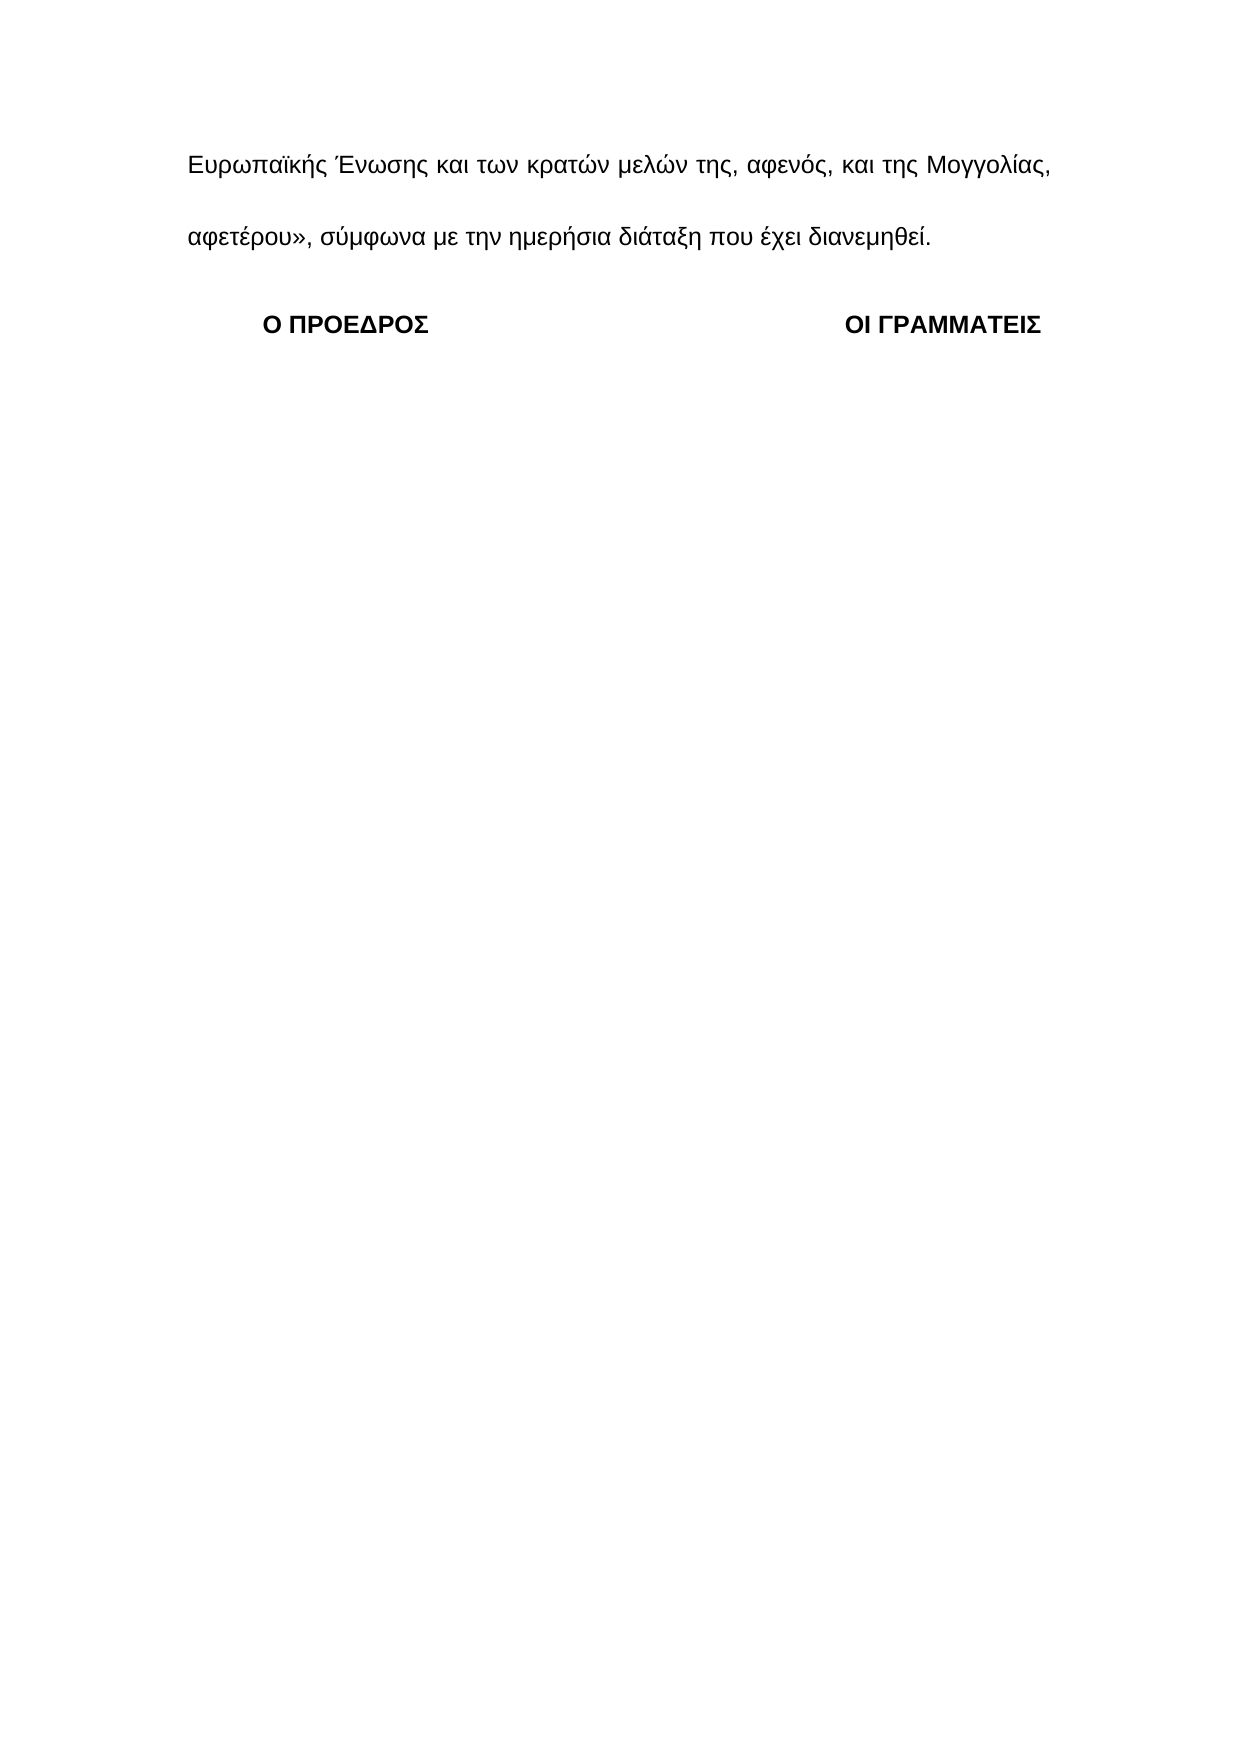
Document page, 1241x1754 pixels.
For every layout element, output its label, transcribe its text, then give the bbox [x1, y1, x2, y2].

text Ο ΠΡΟΕΔΡΟΣ ΟΙ ΓΡΑΜΜΑΤΕΙΣ [187, 310, 1053, 339]
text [187, 150, 1053, 251]
